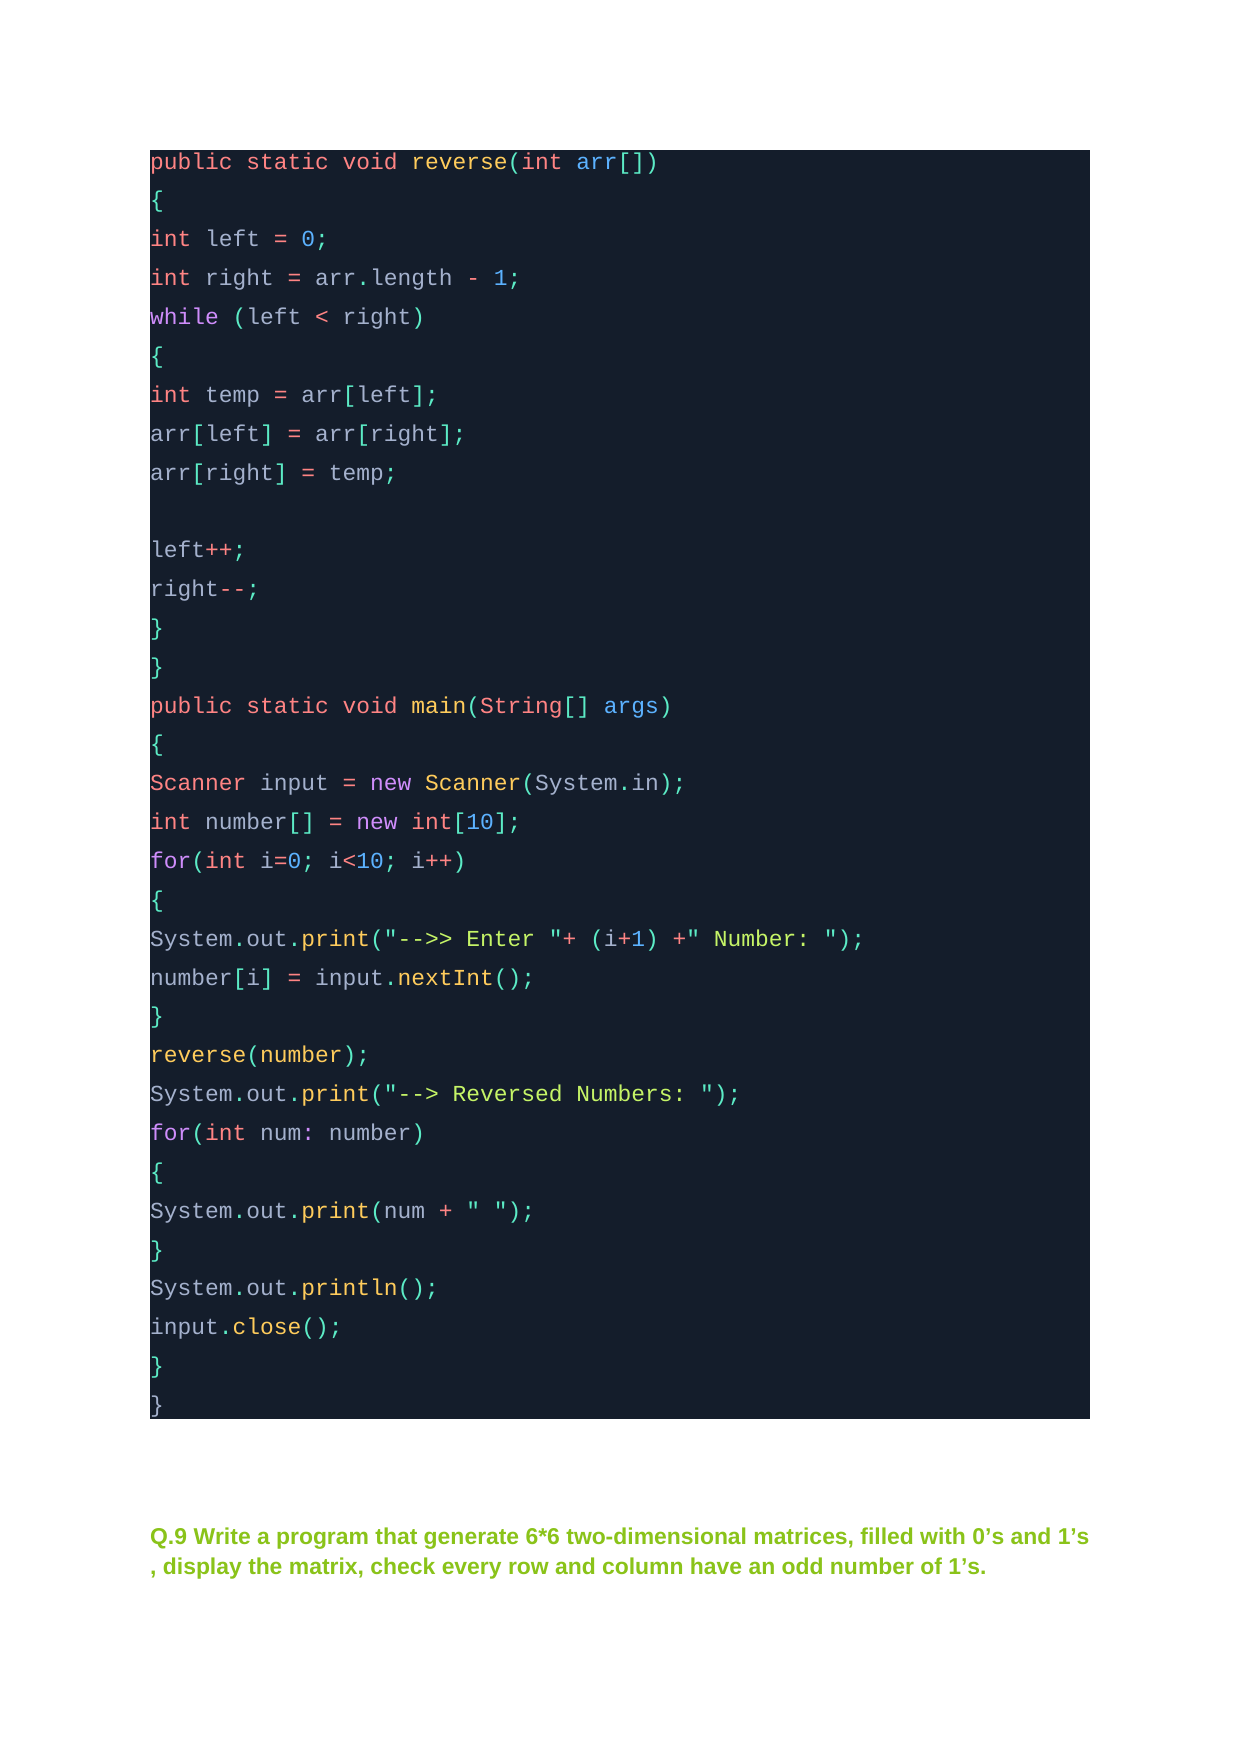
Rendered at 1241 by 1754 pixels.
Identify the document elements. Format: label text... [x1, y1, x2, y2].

text left++; [150, 538, 1090, 564]
text System.out.println(); [150, 1277, 1090, 1303]
text System.out.print(num + " "); [150, 1199, 1090, 1225]
text for(int i=0; i<10; i++) [150, 849, 1090, 875]
text } [150, 655, 1090, 681]
text } [150, 616, 1090, 642]
text System.out.print("-->> Enter "+ (i+1) +" Number: "); [150, 927, 1090, 953]
text public static void reverse(int arr[]) [150, 150, 1090, 176]
text } [150, 1238, 1090, 1264]
text Q.9 Write a program that generate 6*6 two-dimensional matrices, filled with 0’s and 1’s , display the matrix, check every row and column have an odd number of 1’s. [150, 1523, 1090, 1579]
text reverse(number); [150, 1044, 1090, 1069]
text number[i] = input.nextInt(); [150, 966, 1090, 992]
text } [150, 1393, 1090, 1419]
text input.close(); [150, 1316, 1090, 1342]
text arr[right] = temp; [150, 461, 1090, 487]
text { [150, 189, 1090, 215]
text Scanner input = new Scanner(System.in); [150, 772, 1090, 798]
text int right = arr.length - 1; [150, 267, 1090, 292]
text } [150, 1354, 1090, 1380]
text for(int num: number) [150, 1121, 1090, 1147]
text { [150, 1160, 1090, 1186]
text right--; [150, 577, 1090, 603]
text int left = 0; [150, 228, 1090, 254]
text public static void main(String[] args) [150, 694, 1090, 720]
text int number[] = new int[10]; [150, 811, 1090, 836]
text { [150, 888, 1090, 914]
text { [150, 344, 1090, 370]
text arr[left] = arr[right]; [150, 422, 1090, 448]
text } [150, 1005, 1090, 1031]
text System.out.print("--> Reversed Numbers: "); [150, 1082, 1090, 1108]
text int temp = arr[left]; [150, 383, 1090, 409]
text while (left < right) [150, 305, 1090, 331]
text { [150, 733, 1090, 759]
